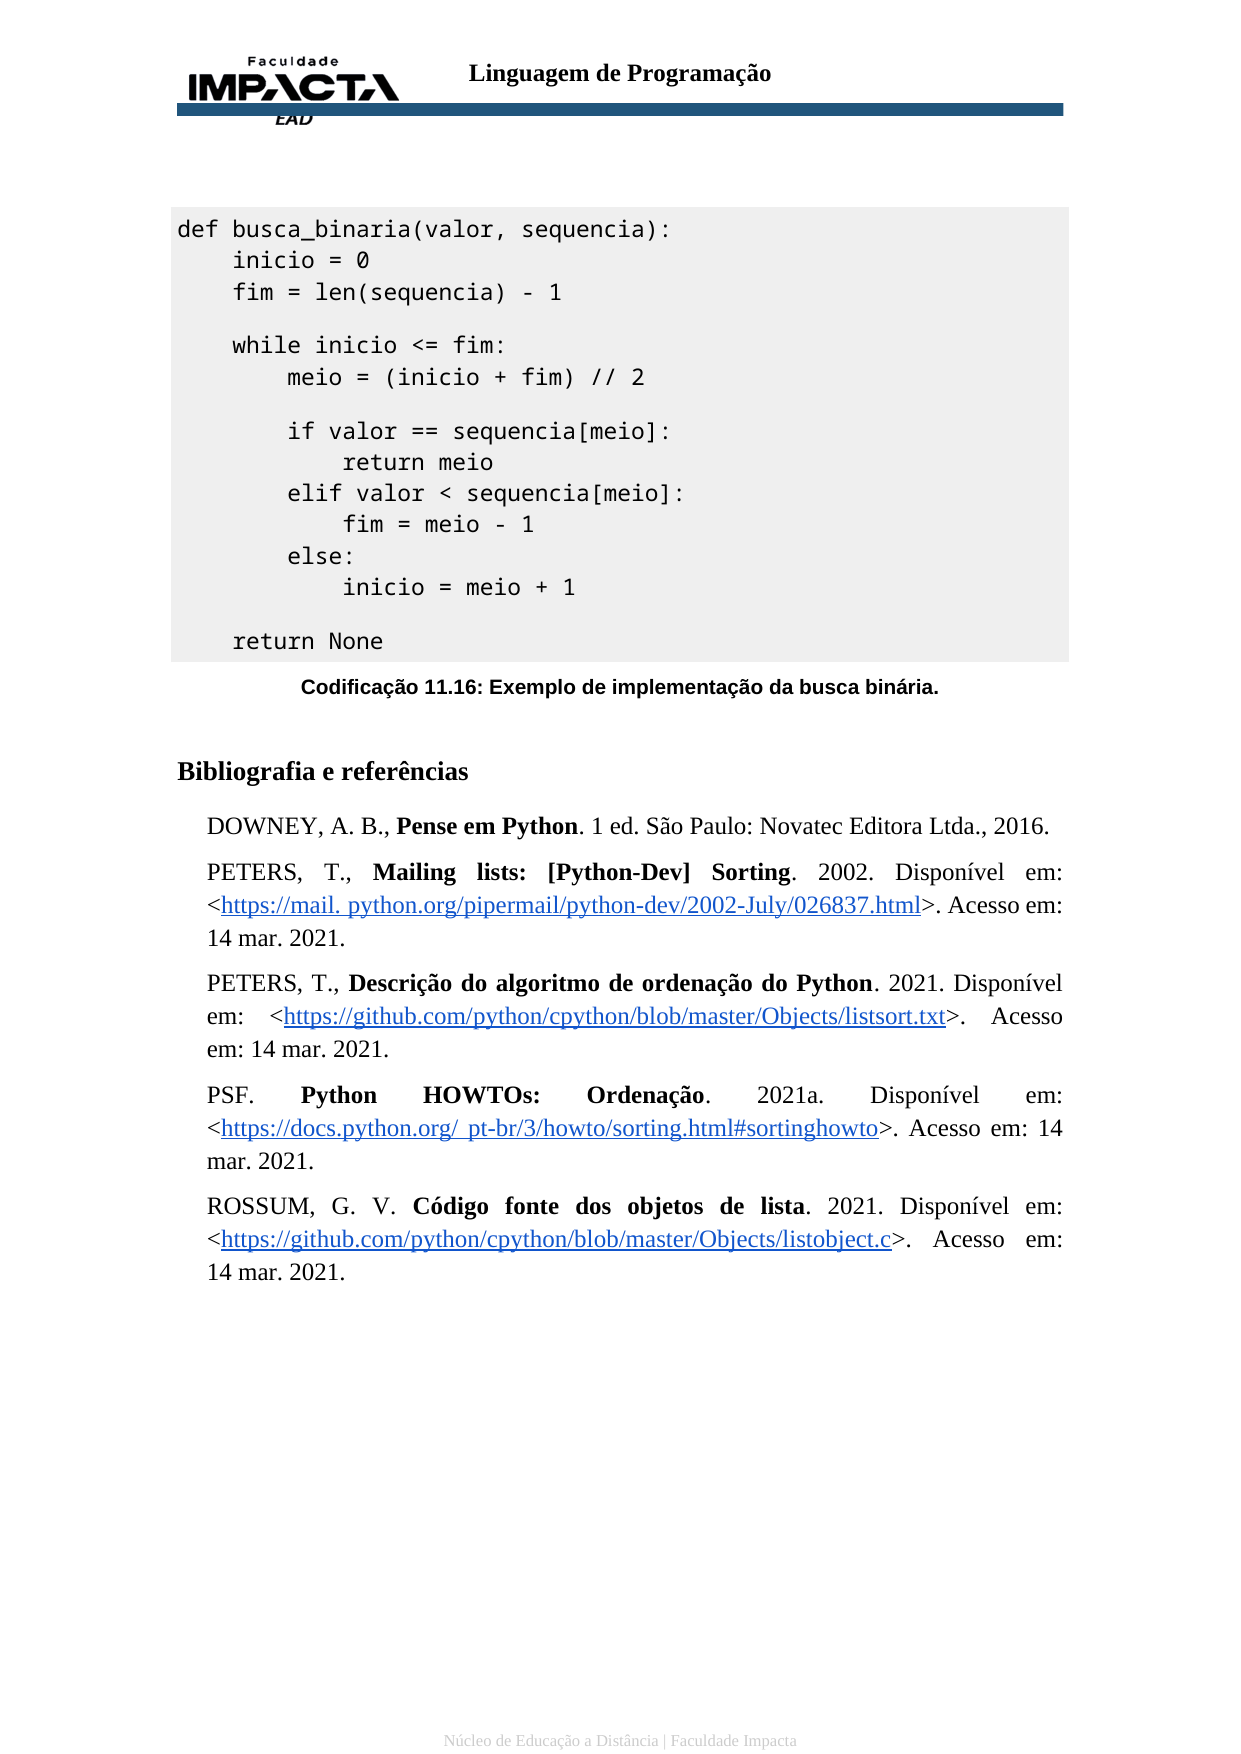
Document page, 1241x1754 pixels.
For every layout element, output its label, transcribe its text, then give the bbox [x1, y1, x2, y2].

subtitle return meio [177, 446, 1063, 477]
text PETERS, T., Mailing lists: [Python-Dev] Sorting. 2002. Disponível em: <https://mail. python.org/pipermail/python-dev/2002-July/026837.html>. Acesso em: 14 mar. 2021. [207, 857, 1063, 951]
subtitle Codificação 11.16: Exemplo de implementação da busca binária. [177, 675, 1063, 699]
subtitle inicio = 0 [177, 244, 1063, 276]
subtitle def busca_binaria(valor, sequencia): [177, 213, 1063, 244]
subtitle inicio = meio + 1 [177, 571, 1063, 602]
text PETERS, T., Descrição do algoritmo de ordenação do Python. 2021. Disponível em: <https://github.com/python/cpython/blob/master/Objects/listsort.txt>. Acesso em: 14 mar. 2021. [207, 968, 1063, 1063]
subtitle return None [177, 619, 1063, 656]
subtitle while inicio <= fim: [177, 329, 1063, 361]
subtitle fim = meio - 1 [177, 508, 1063, 540]
subtitle meio = (inicio + fim) // 2 [177, 361, 1063, 392]
subtitle if valor == sequencia[meio]: [177, 415, 1063, 446]
subtitle Bibliografia e referências [177, 755, 1063, 786]
picture [177, 48, 1064, 134]
subtitle else: [177, 540, 1063, 571]
text DOWNEY, A. B., Pense em Python. 1 ed. São Paulo: Novatec Editora Ltda., 2016. [207, 811, 1063, 840]
text PSF. Python HOWTOs: Ordenação. 2021a. Disponível em: <https://docs.python.org/ pt-br/3/howto/sorting.html#sortinghowto>. Acesso em: 14 mar. 2021. [207, 1080, 1063, 1174]
subtitle elif valor < sequencia[meio]: [177, 477, 1063, 508]
subtitle fim = len(sequencia) - 1 [177, 276, 1063, 307]
text ROSSUM, G. V. Código fonte dos objetos de lista. 2021. Disponível em: <https://github.com/python/cpython/blob/master/Objects/listobject.c>. Acesso em: 14 mar. 2021. [207, 1191, 1063, 1286]
